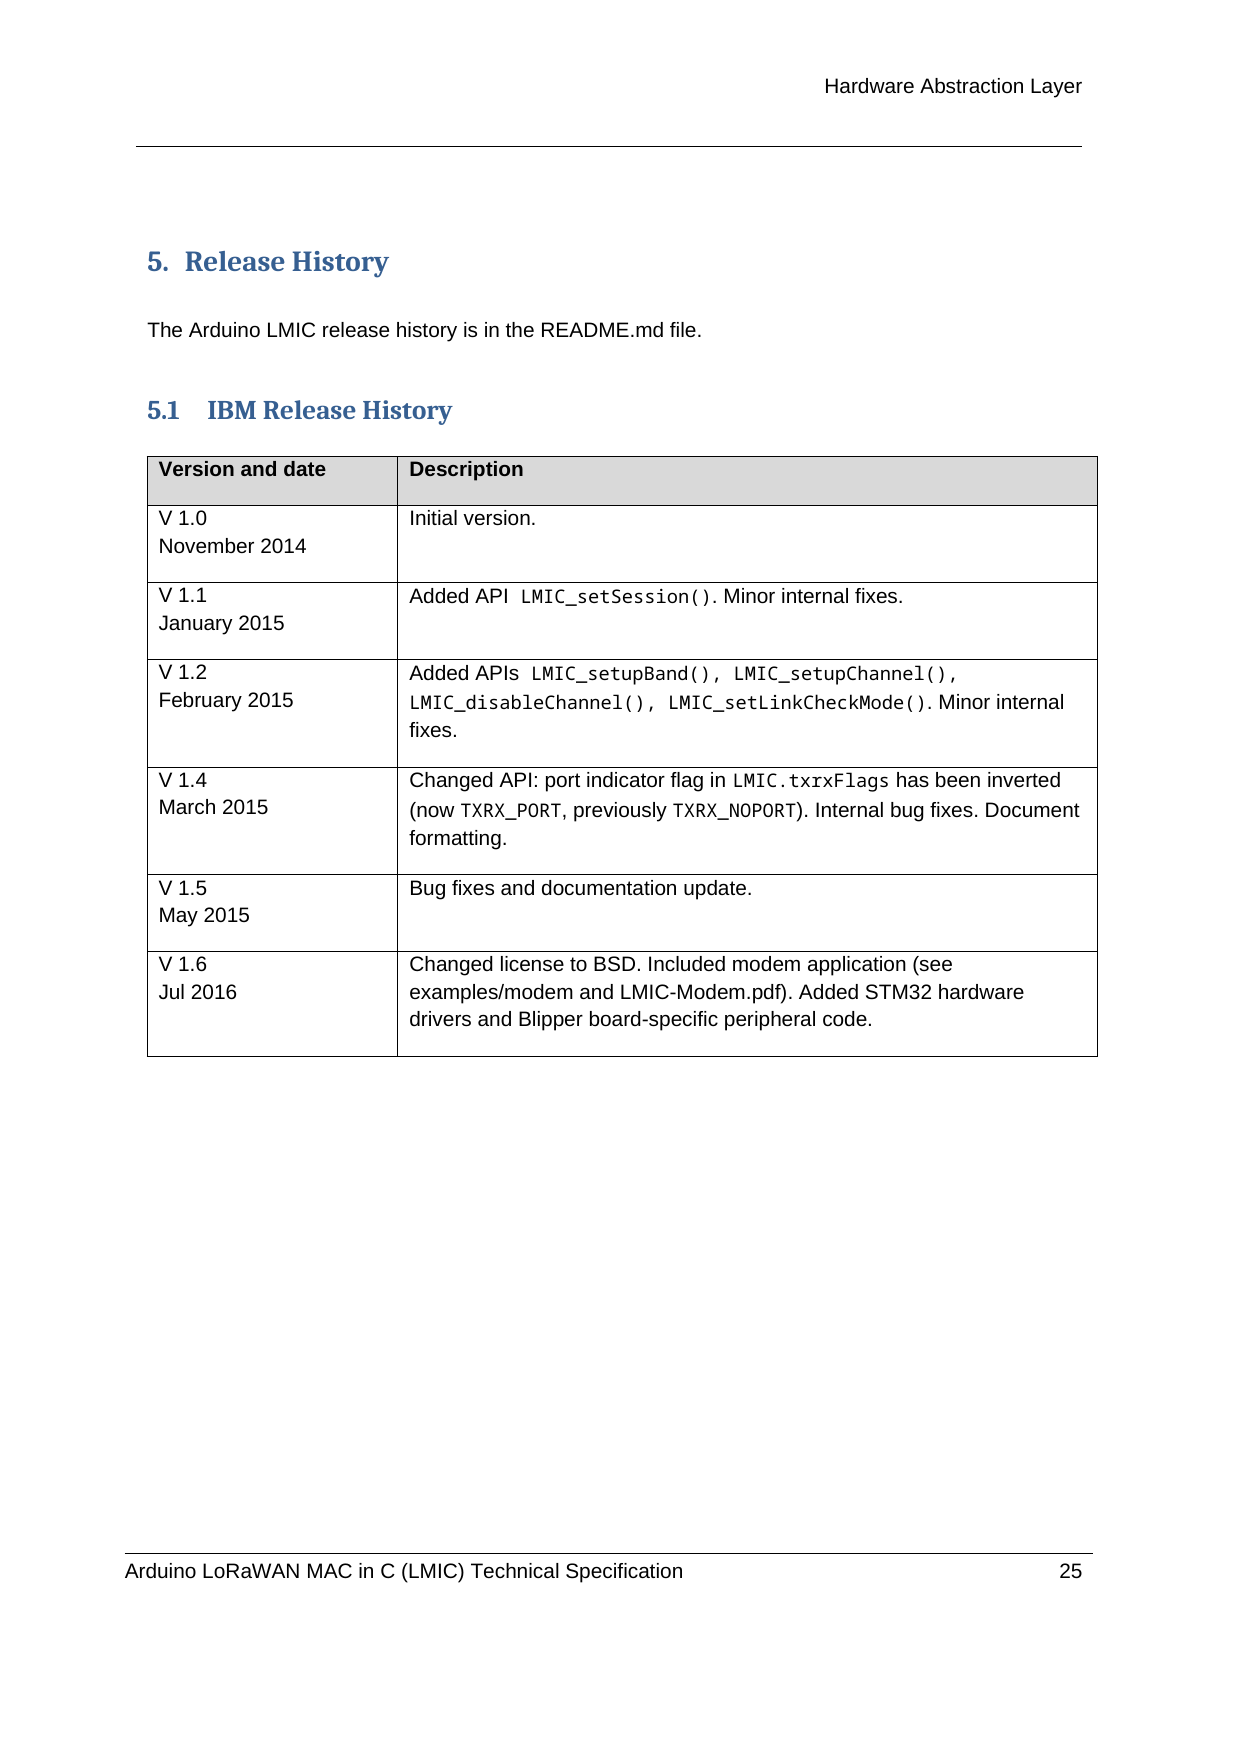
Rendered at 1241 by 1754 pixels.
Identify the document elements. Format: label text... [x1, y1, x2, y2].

table_cell V 1.4 March 2015 [148, 768, 397, 874]
table_cell Changed license to BSD. Included modem application (see examples/modem and LMIC-Modem.pdf). Added STM32 hardware drivers and Blipper board-specific peripheral code. [398, 952, 1097, 1056]
table_header Version and date [148, 457, 397, 505]
table_header Description [398, 457, 1097, 505]
text The Arduino LMIC release history is in the README.md file. [147, 317, 1093, 341]
subtitle Release History [147, 246, 1093, 279]
subtitle IBM Release History [147, 395, 1093, 426]
table_cell Added API LMIC_setSession(). Minor internal fixes. [398, 583, 1097, 659]
table_cell V 1.0 November 2014 [148, 506, 397, 582]
table_cell Bug fixes and documentation update. [398, 875, 1097, 951]
table_cell Changed API: port indicator flag in LMIC.txrxFlags has been inverted (now TXRX_PORT, previously TXRX_NOPORT). Internal bug fixes. Document formatting. [398, 768, 1097, 874]
table_cell Added APIs LMIC_setupBand(), LMIC_setupChannel(), LMIC_disableChannel(), LMIC_setLinkCheckMode(). Minor internal fixes. [398, 660, 1097, 767]
table_cell V 1.1 January 2015 [148, 583, 397, 659]
table_cell V 1.6 Jul 2016 [148, 952, 397, 1056]
table_cell V 1.5 May 2015 [148, 875, 397, 951]
table_cell Initial version. [398, 506, 1097, 582]
table_cell V 1.2 February 2015 [148, 660, 397, 767]
